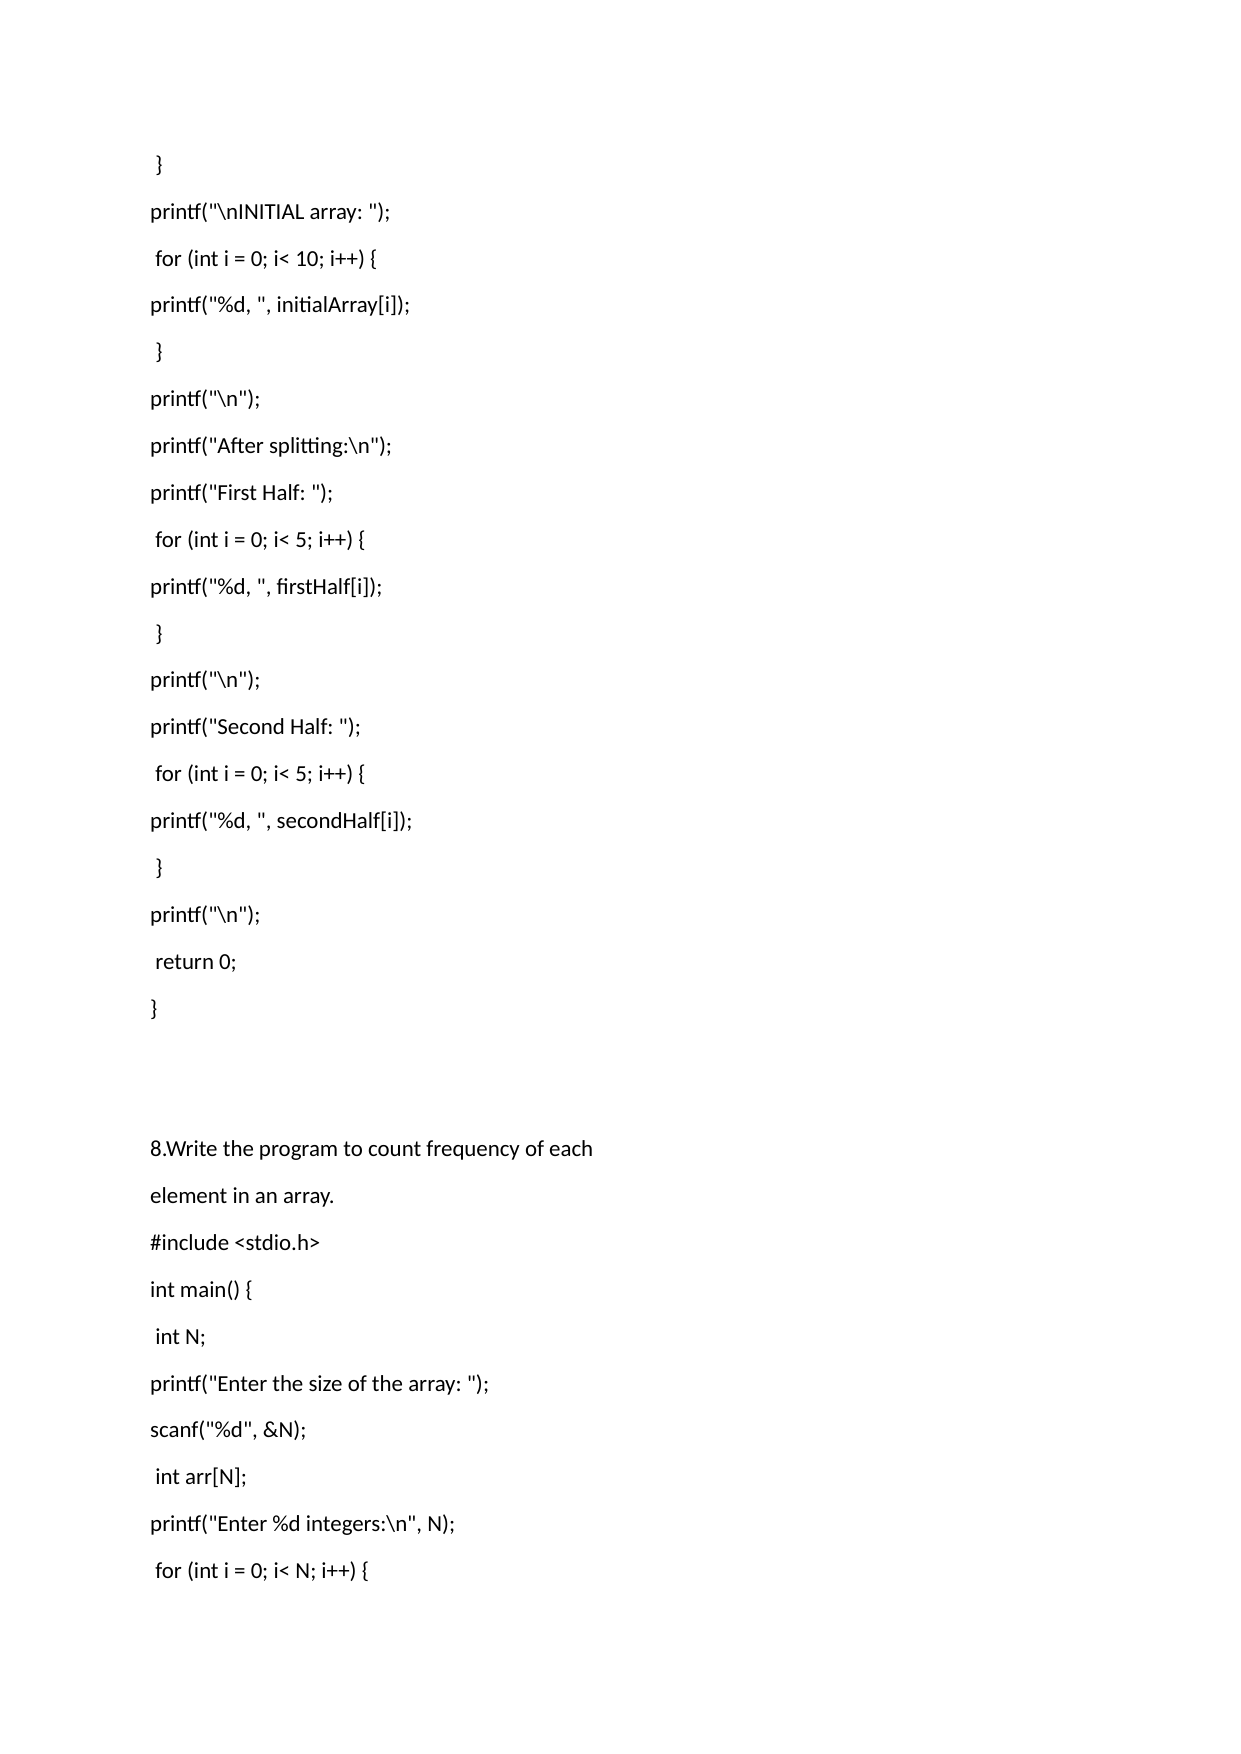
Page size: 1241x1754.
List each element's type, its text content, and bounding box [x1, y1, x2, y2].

text printf("%d, ", firstHalf[i]); [150, 572, 1090, 600]
text printf("Second Half: "); [150, 712, 1090, 741]
text printf("After splitting:\n"); [150, 431, 1090, 459]
text printf("\n"); [150, 384, 1090, 412]
text printf("Enter %d integers:\n", N); [150, 1509, 1090, 1537]
text printf("\n"); [150, 666, 1090, 694]
text } [150, 337, 1090, 366]
text for (int i = 0; i< N; i++) { [150, 1556, 1090, 1584]
text for (int i = 0; i< 10; i++) { [150, 244, 1090, 272]
text int main() { [150, 1275, 1090, 1303]
text printf("\nINITIAL array: "); [150, 197, 1090, 225]
text int N; [150, 1322, 1090, 1350]
text printf("%d, ", initialArray[i]); [150, 291, 1090, 319]
text } [150, 619, 1090, 647]
text element in an array. [150, 1181, 1090, 1209]
text } [150, 150, 1090, 178]
text return 0; [150, 947, 1090, 975]
text printf("\n"); [150, 900, 1090, 928]
text scanf("%d", &N); [150, 1416, 1090, 1444]
text printf("Enter the size of the array: "); [150, 1369, 1090, 1397]
text 8.Write the program to count frequency of each [150, 1134, 1090, 1162]
text for (int i = 0; i< 5; i++) { [150, 759, 1090, 787]
text printf("First Half: "); [150, 478, 1090, 506]
text #include <stdio.h> [150, 1228, 1090, 1256]
text } [150, 994, 1090, 1022]
text printf("%d, ", secondHalf[i]); [150, 806, 1090, 834]
text for (int i = 0; i< 5; i++) { [150, 525, 1090, 553]
text } [150, 853, 1090, 881]
text int arr[N]; [150, 1462, 1090, 1491]
